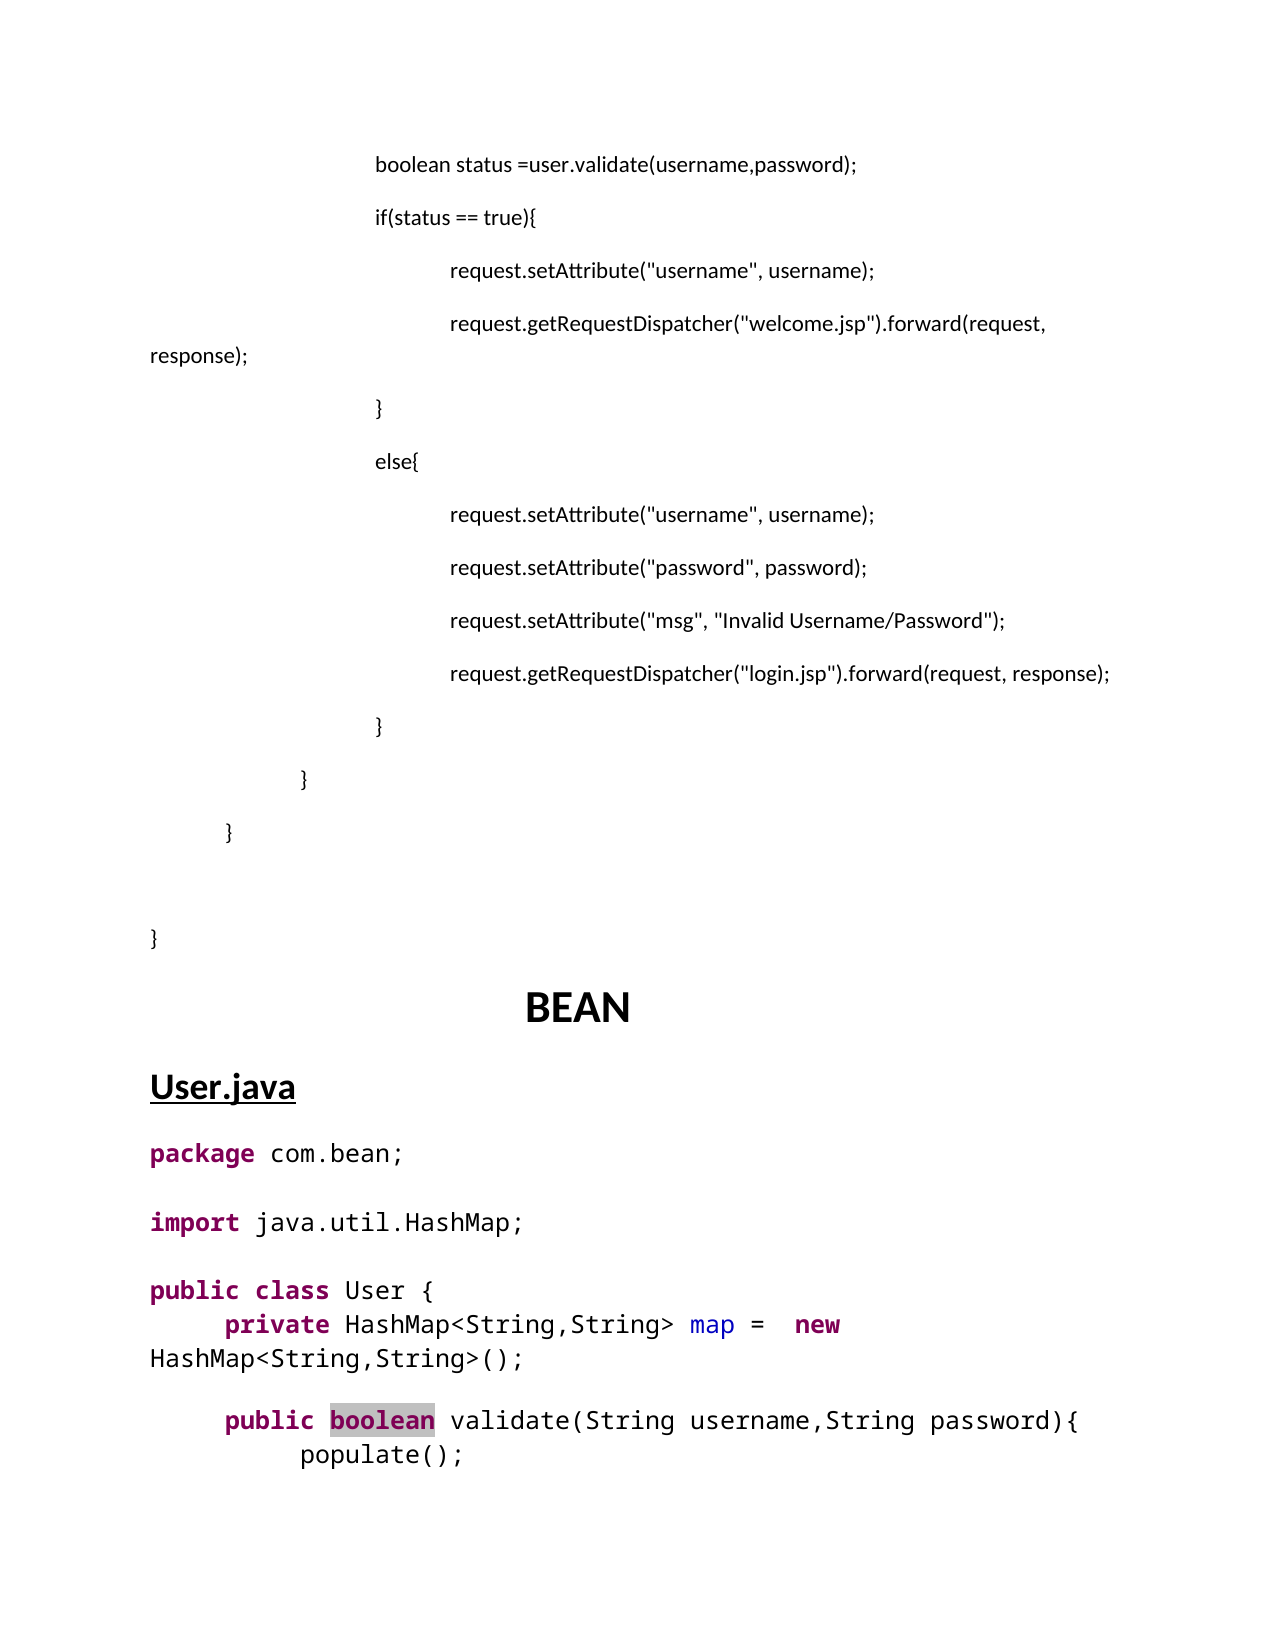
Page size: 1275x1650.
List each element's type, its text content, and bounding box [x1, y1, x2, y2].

text } [150, 712, 1125, 740]
text public class User { [150, 1272, 1125, 1306]
text request.setAttribute("password", password); [150, 553, 1125, 581]
text boolean status =user.validate(username,password); [150, 150, 1125, 178]
text } [150, 765, 1125, 793]
text } [150, 394, 1125, 422]
text User.java [150, 1063, 1125, 1108]
text else{ [150, 447, 1125, 475]
text } [150, 924, 1125, 952]
text } [150, 818, 1125, 846]
text package com.bean; [150, 1136, 1125, 1170]
text request.setAttribute("username", username); [150, 500, 1125, 528]
text if(status == true){ [150, 203, 1125, 231]
text BEAN [450, 977, 1125, 1033]
text public boolean validate(String username,String password){ [150, 1403, 330, 1437]
text request.setAttribute("username", username); [150, 256, 1125, 284]
text request.getRequestDispatcher("welcome.jsp").forward(request, response); [150, 309, 1125, 369]
text import java.util.HashMap; [150, 1204, 1125, 1238]
text public boolean validate(String username,String password){ [435, 1403, 1125, 1437]
text request.getRequestDispatcher("login.jsp").forward(request, response); [150, 659, 1125, 687]
text populate(); [150, 1437, 1125, 1471]
text request.setAttribute("msg", "Invalid Username/Password"); [150, 606, 1125, 634]
text private HashMap<String,String> map = new HashMap<String,String>(); [150, 1306, 1125, 1374]
